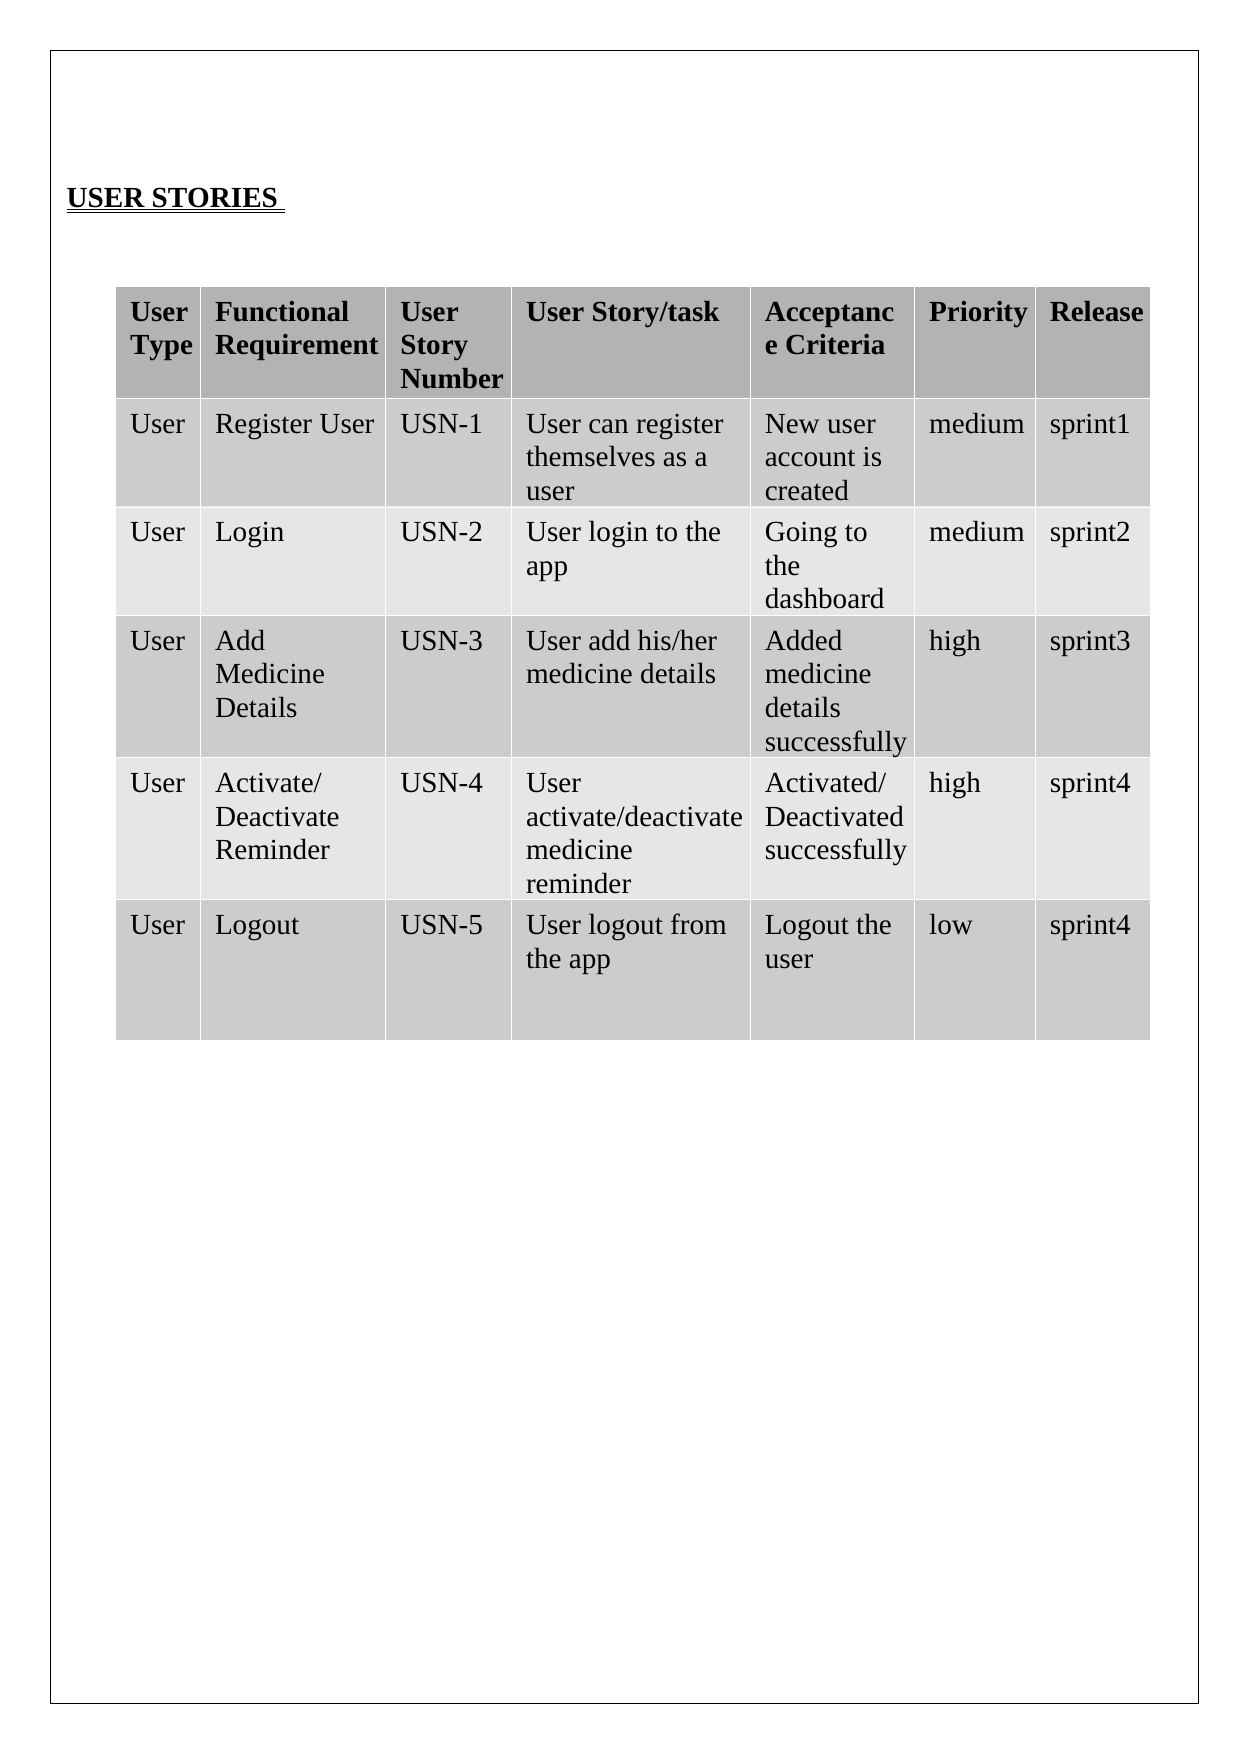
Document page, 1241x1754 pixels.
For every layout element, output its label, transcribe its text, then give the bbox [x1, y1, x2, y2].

table_cell sprint4 [1036, 758, 1150, 899]
table_cell User [116, 616, 200, 757]
table_header Release [1036, 287, 1150, 398]
table_cell sprint1 [1036, 399, 1150, 506]
table_cell Logout [201, 900, 385, 1040]
table_cell User can register themselves as a user [512, 399, 750, 506]
table_cell medium [915, 399, 1035, 506]
table_cell User logout from the app [512, 900, 750, 1040]
table_cell User add his/her medicine details [512, 616, 750, 757]
table_cell USN-4 [386, 758, 511, 899]
table_cell low [915, 900, 1035, 1040]
table_cell User [116, 399, 200, 506]
table_header User Story Number [386, 287, 511, 398]
table_header User Type [116, 287, 200, 398]
table_cell medium [915, 508, 1035, 615]
table_header Acceptance Criteria [751, 287, 914, 398]
table_cell User activate/deactivate medicine reminder [512, 758, 750, 899]
table_cell sprint2 [1036, 508, 1150, 615]
table_cell Going to the dashboard [751, 508, 914, 615]
table_cell User [116, 508, 200, 615]
table_cell Activated/ Deactivated successfully [751, 758, 914, 899]
table_cell Logout the user [751, 900, 914, 1040]
table_cell USN-1 [386, 399, 511, 506]
table_cell Activate/ Deactivate Reminder [201, 758, 385, 899]
table_cell Added medicine details successfully [751, 616, 914, 757]
table_cell User login to the app [512, 508, 750, 615]
table_cell USN-5 [386, 900, 511, 1040]
table_cell USN-2 [386, 508, 511, 615]
text USER STORIES [66, 180, 1198, 213]
table_cell sprint4 [1036, 900, 1150, 1040]
table_cell USN-3 [386, 616, 511, 757]
table_header User Story/task [512, 287, 750, 398]
table_cell high [915, 758, 1035, 899]
table_header Functional Requirement [201, 287, 385, 398]
table_cell high [915, 616, 1035, 757]
table_cell Login [201, 508, 385, 615]
table_cell sprint3 [1036, 616, 1150, 757]
table_header Priority [915, 287, 1035, 398]
table_cell Register User [201, 399, 385, 506]
table_cell User [116, 758, 200, 899]
table_cell User [116, 900, 200, 1040]
table_cell Add Medicine Details [201, 616, 385, 757]
table_cell New user account is created [751, 399, 914, 506]
